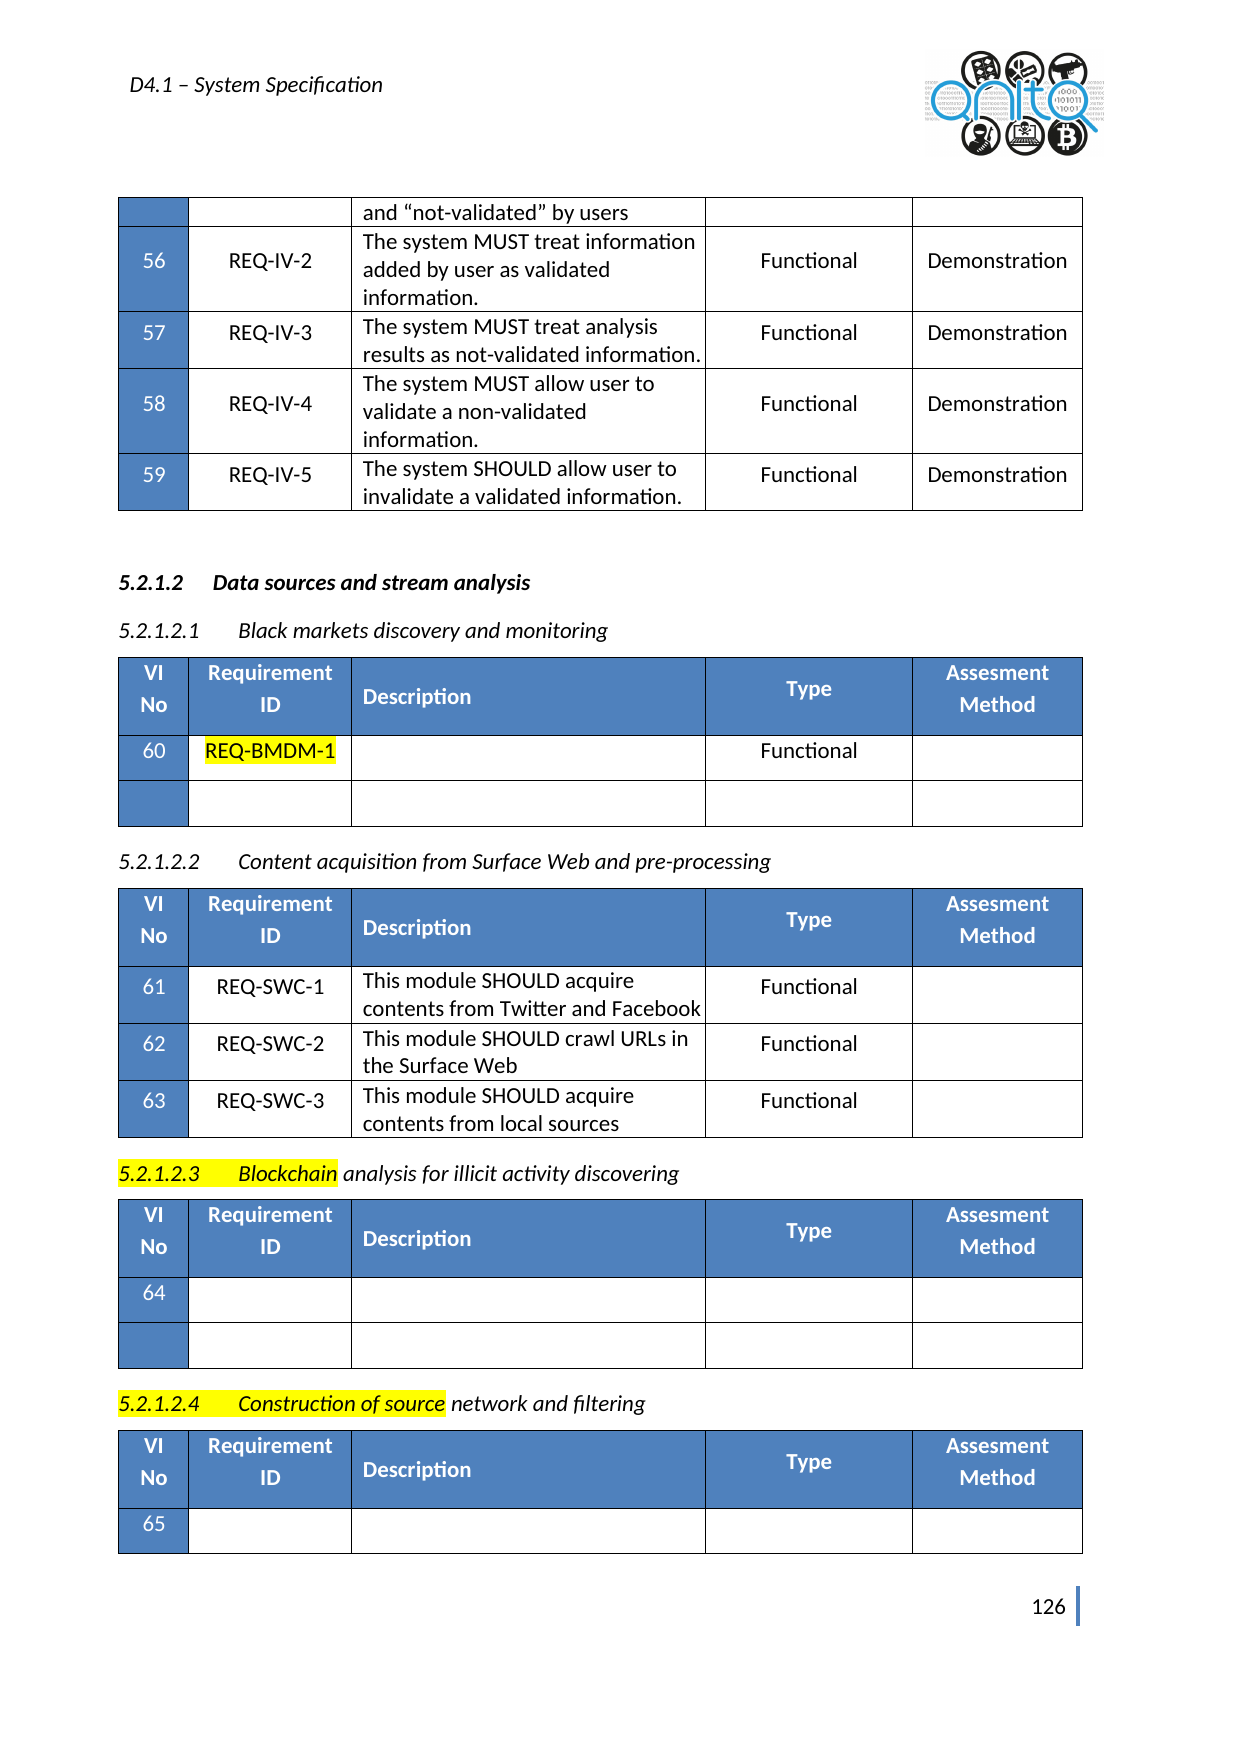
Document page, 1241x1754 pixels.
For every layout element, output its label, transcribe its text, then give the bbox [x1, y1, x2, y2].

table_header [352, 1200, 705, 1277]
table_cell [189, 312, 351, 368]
picture [924, 49, 1104, 157]
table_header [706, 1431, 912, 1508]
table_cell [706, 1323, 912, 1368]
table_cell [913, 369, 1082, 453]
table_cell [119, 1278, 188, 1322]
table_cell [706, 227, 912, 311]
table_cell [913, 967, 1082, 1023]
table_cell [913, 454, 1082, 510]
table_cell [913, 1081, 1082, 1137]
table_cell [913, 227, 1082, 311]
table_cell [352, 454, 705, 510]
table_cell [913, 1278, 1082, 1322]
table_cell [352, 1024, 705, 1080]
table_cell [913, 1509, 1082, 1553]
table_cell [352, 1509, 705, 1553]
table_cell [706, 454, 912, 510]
subtitle Black markets discovery and monitoring [118, 617, 1122, 644]
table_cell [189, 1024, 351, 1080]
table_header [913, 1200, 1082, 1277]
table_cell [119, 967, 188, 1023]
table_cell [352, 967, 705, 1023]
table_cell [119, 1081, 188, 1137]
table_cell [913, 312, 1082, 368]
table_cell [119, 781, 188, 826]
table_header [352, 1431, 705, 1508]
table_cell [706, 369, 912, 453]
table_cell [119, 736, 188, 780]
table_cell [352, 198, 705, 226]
subtitle Construction of source network and filtering [118, 1389, 1122, 1417]
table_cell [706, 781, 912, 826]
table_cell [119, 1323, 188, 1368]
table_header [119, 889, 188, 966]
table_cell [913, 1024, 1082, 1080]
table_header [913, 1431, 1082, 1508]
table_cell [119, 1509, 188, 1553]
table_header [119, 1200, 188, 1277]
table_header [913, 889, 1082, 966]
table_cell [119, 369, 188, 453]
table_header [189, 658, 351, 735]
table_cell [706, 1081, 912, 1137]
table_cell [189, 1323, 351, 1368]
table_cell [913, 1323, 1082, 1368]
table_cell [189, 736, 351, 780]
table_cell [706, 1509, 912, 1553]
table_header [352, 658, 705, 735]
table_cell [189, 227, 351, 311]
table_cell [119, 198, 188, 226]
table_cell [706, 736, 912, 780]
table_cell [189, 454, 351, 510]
subtitle Content acquisition from Surface Web and pre-processing [118, 847, 1122, 875]
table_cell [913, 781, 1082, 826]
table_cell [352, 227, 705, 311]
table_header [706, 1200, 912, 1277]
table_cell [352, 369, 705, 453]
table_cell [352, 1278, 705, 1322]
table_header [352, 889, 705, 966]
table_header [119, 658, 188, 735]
subtitle Blockchain analysis for illicit activity discovering [338, 1159, 1122, 1187]
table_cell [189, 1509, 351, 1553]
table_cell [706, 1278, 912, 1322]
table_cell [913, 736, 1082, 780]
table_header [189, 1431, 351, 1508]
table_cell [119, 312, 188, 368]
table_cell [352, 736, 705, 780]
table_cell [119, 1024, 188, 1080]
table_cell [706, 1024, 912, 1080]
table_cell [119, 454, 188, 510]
subtitle Data sources and stream analysis [118, 568, 1122, 596]
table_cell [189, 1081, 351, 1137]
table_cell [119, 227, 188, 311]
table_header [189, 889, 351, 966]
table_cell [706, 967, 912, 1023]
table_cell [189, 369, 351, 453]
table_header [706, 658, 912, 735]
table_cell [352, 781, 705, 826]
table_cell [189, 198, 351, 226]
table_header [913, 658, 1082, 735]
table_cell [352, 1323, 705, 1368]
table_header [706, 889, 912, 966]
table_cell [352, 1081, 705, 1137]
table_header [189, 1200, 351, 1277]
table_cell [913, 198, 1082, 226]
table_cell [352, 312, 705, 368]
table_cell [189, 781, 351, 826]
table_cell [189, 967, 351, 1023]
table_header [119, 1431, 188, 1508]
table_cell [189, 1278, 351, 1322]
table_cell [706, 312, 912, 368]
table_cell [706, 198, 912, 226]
